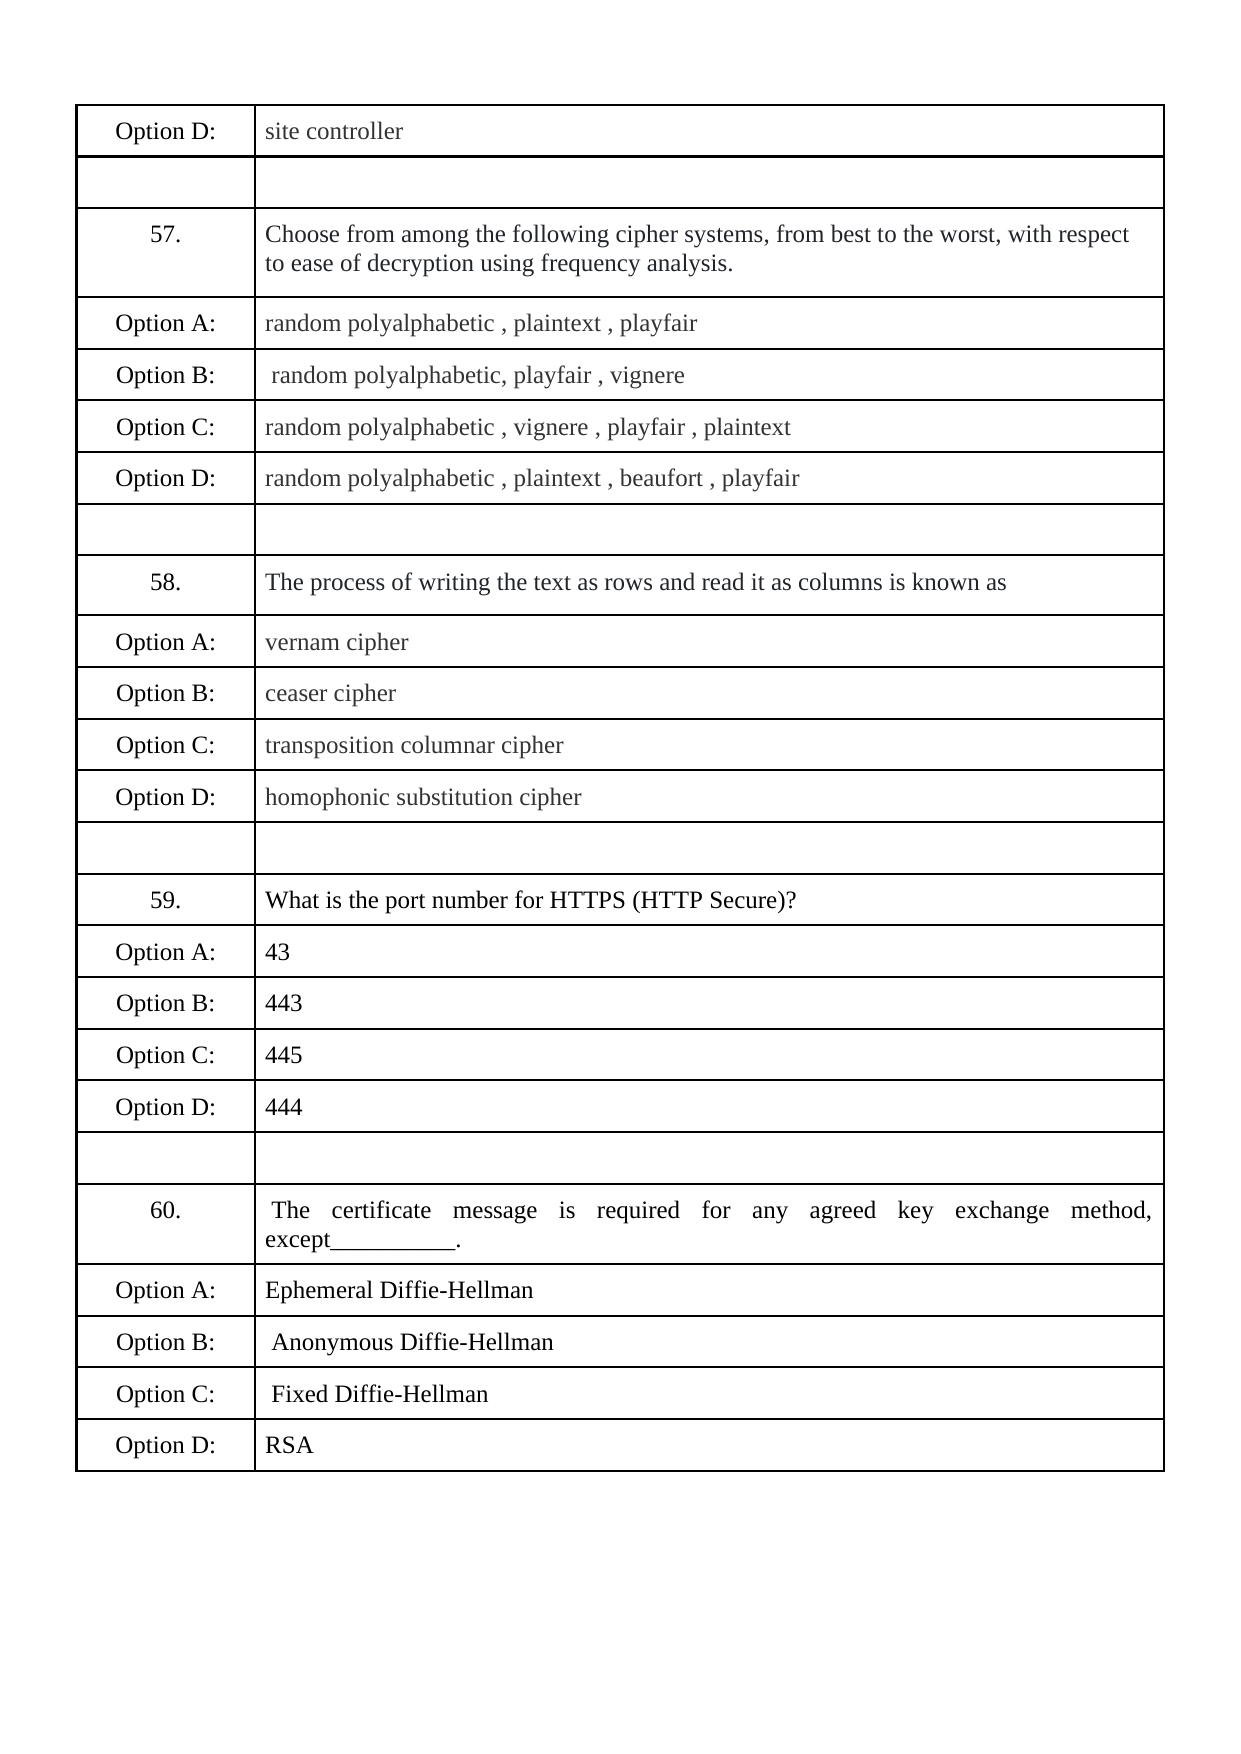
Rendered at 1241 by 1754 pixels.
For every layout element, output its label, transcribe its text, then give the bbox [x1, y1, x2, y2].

table_cell Option A: [78, 616, 254, 666]
table_cell 444 [256, 1081, 1163, 1131]
table_cell vernam cipher [256, 616, 1163, 666]
table_cell Option C: [78, 1368, 254, 1418]
table_cell ceaser cipher [256, 668, 1163, 717]
table_cell The process of writing the text as rows and read it as columns is known as [256, 556, 1163, 614]
table_cell 443 [256, 978, 1163, 1027]
table_cell Option A: [78, 298, 254, 347]
table_cell [78, 823, 254, 872]
table_cell Option B: [78, 668, 254, 717]
table_cell transposition columnar cipher [256, 720, 1163, 769]
table_cell 59. [78, 875, 254, 924]
table_cell 43 [256, 926, 1163, 976]
table_cell Option D: [78, 1081, 254, 1131]
table_cell Option C: [78, 720, 254, 769]
table_cell Option B: [78, 350, 254, 399]
table_cell random polyalphabetic , plaintext , beaufort , playfair [256, 453, 1163, 502]
table_cell 58. [78, 556, 254, 614]
table_cell random polyalphabetic , plaintext , playfair [256, 298, 1163, 347]
table_cell Anonymous Diffie-Hellman [256, 1317, 1163, 1366]
table_cell [256, 823, 1163, 872]
table_cell The certificate message is required for any agreed key exchange method, except__________. [256, 1185, 1163, 1263]
table_cell homophonic substitution cipher [256, 771, 1163, 821]
table_cell Option B: [78, 978, 254, 1027]
table_cell [256, 1133, 1163, 1182]
table_cell Option D: [78, 771, 254, 821]
table_cell Option A: [78, 926, 254, 976]
table_cell [78, 505, 254, 554]
table_cell [256, 158, 1163, 207]
table_cell [78, 158, 254, 207]
table_cell Choose from among the following cipher systems, from best to the worst, with respect to ease of decryption using frequency analysis. [256, 209, 1163, 296]
table_cell [256, 505, 1163, 554]
table_cell site controller [256, 106, 1163, 155]
table_cell Ephemeral Diffie-Hellman [256, 1265, 1163, 1314]
table_cell Option B: [78, 1317, 254, 1366]
table_cell 57. [78, 209, 254, 296]
table_cell [78, 1133, 254, 1182]
table_cell Option C: [78, 1030, 254, 1079]
table_cell What is the port number for HTTPS (HTTP Secure)? [256, 875, 1163, 924]
table_cell Option C: [78, 401, 254, 451]
table_cell random polyalphabetic , vignere , playfair , plaintext [256, 401, 1163, 451]
table_cell Option D: [78, 1420, 254, 1469]
table_cell 60. [78, 1185, 254, 1263]
table_cell Option A: [78, 1265, 254, 1314]
table_cell Fixed Diffie-Hellman [256, 1368, 1163, 1418]
table_cell RSA [256, 1420, 1163, 1469]
table_cell 445 [256, 1030, 1163, 1079]
table_cell random polyalphabetic, playfair , vignere [256, 350, 1163, 399]
table_cell Option D: [78, 106, 254, 155]
table_cell Option D: [78, 453, 254, 502]
